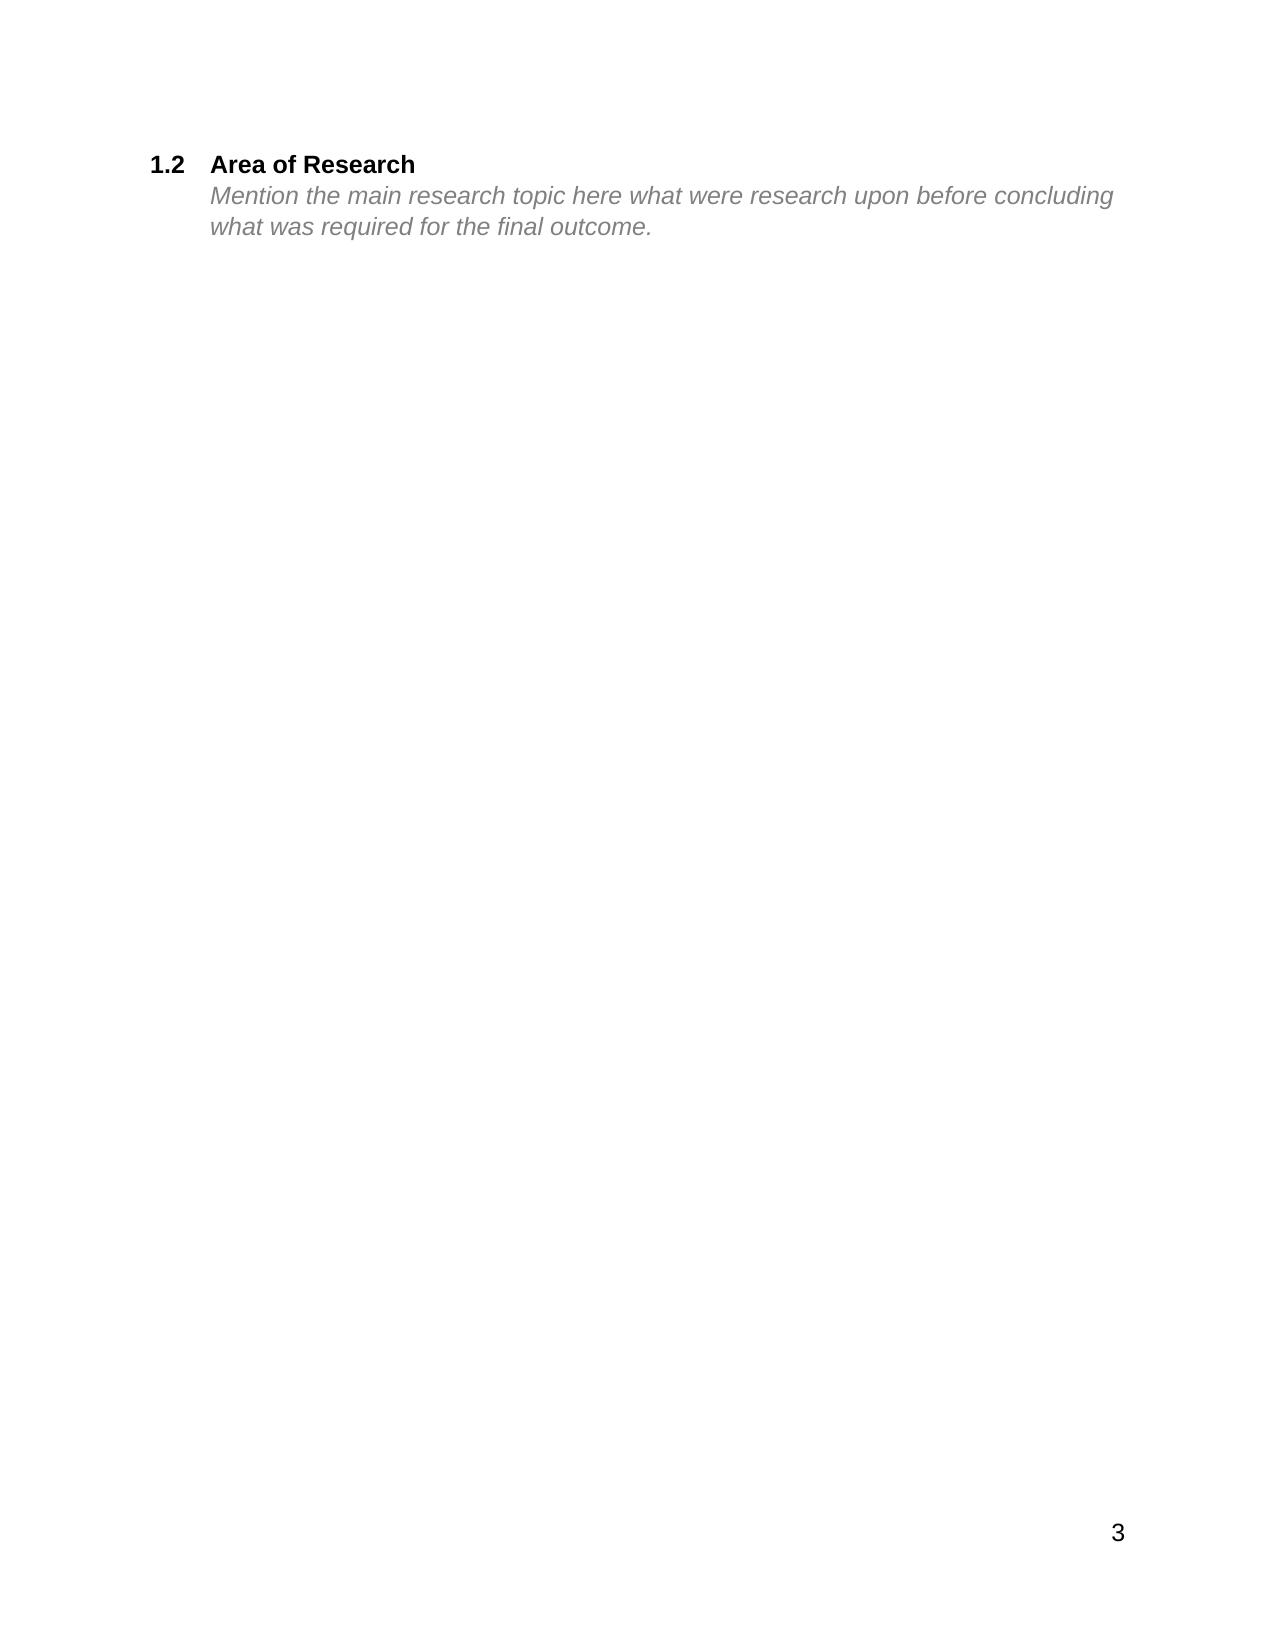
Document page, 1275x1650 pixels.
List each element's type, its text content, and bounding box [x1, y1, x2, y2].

text Mention the main research topic here what were research upon before concluding what was required for the final outcome. [210, 181, 1125, 241]
subtitle Area of Research [150, 150, 1125, 179]
